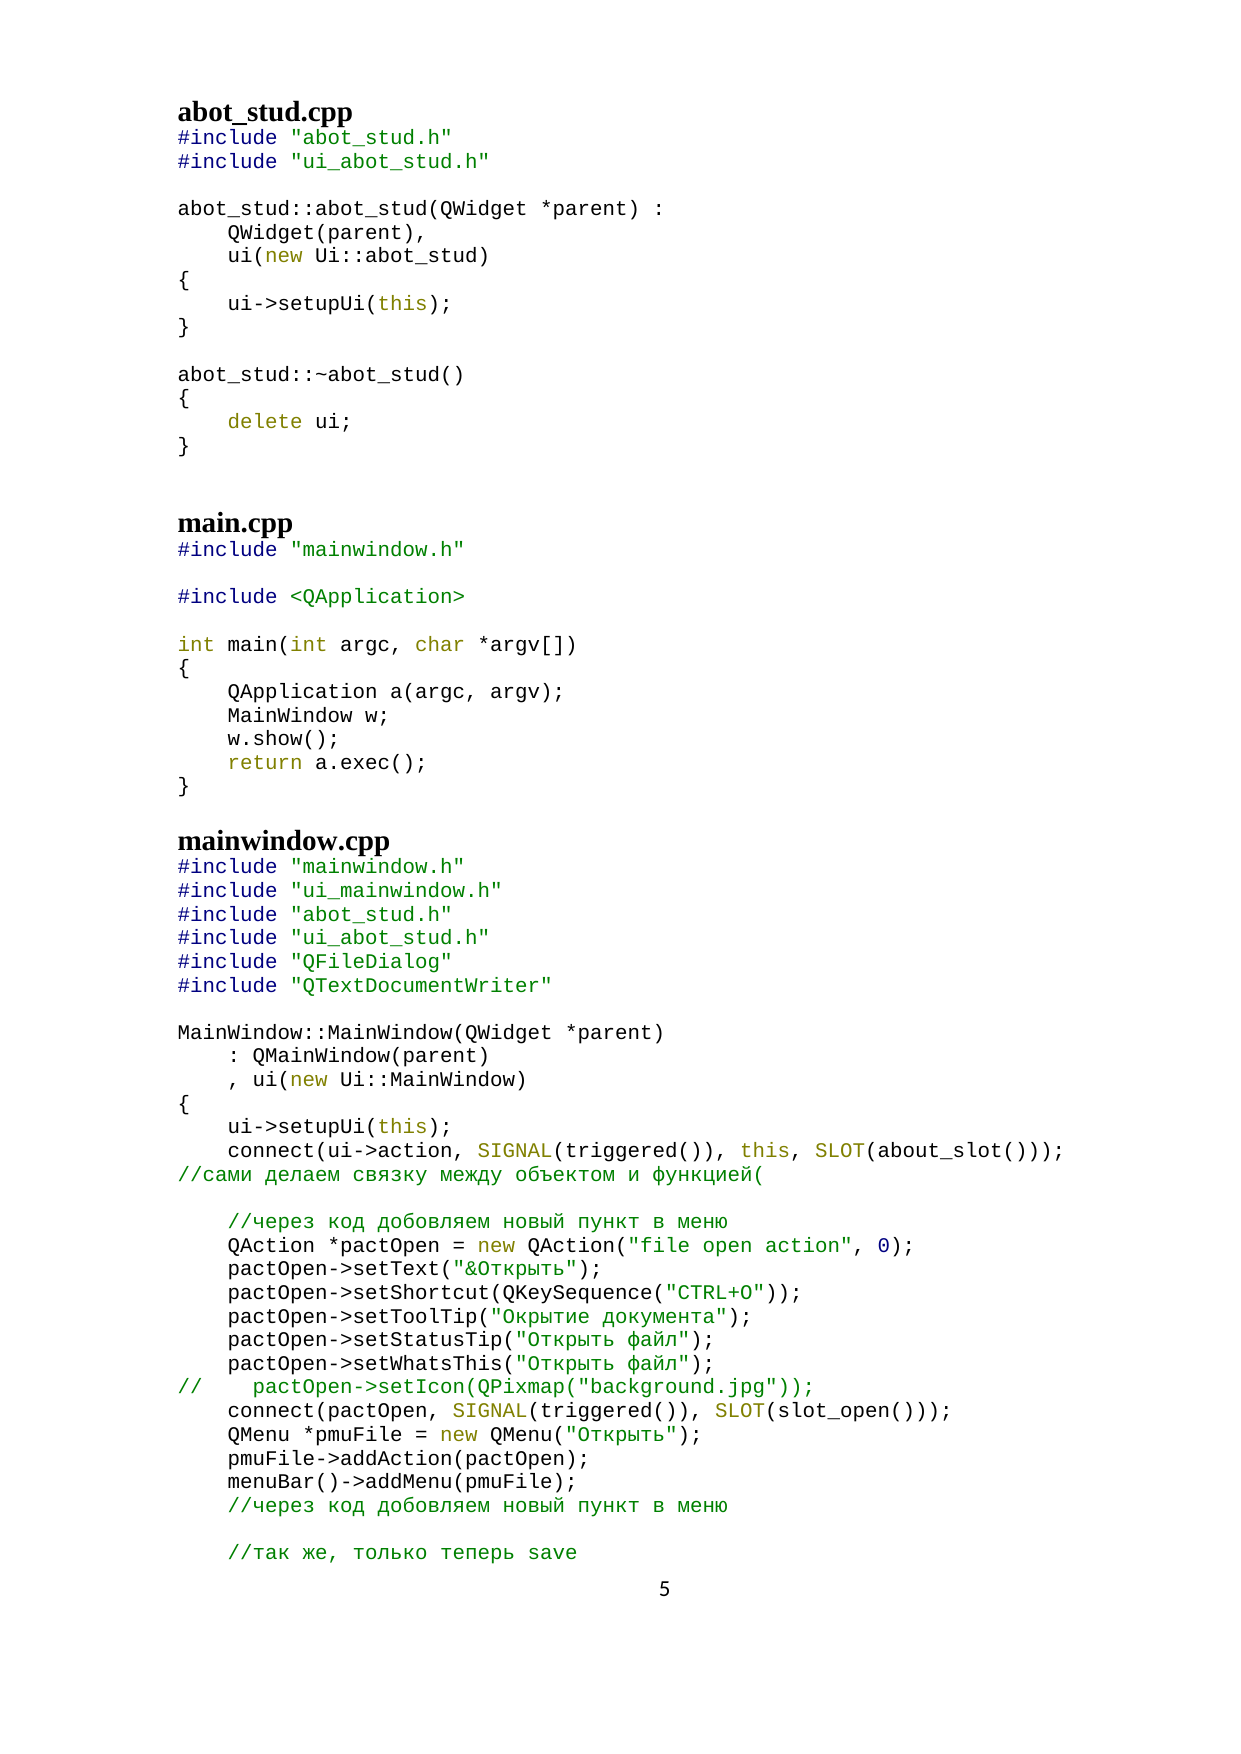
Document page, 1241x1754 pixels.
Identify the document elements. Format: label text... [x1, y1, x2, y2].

text ui(new Ui::abot_stud) [177, 245, 1152, 269]
text ui->setupUi(this); [177, 293, 1152, 316]
text abot_stud::abot_stud(QWidget *parent) : [177, 198, 1152, 222]
text pactOpen->setToolTip("Окрытие документа"); [177, 1306, 1152, 1329]
text pactOpen->setText("&Открыть"); [177, 1258, 1152, 1282]
text w.show(); [177, 728, 1152, 752]
text abot_stud.cpp [177, 94, 1152, 127]
text } [177, 776, 1152, 799]
text QMenu *pmuFile = new QMenu("Открыть"); [177, 1424, 1152, 1447]
text #include "ui_abot_stud.h" [177, 151, 1152, 174]
text #include "mainwindow.h" [177, 539, 1152, 563]
text #include "ui_mainwindow.h" [177, 880, 1152, 904]
text { [177, 387, 1152, 411]
text mainwindow.cpp [177, 823, 1152, 856]
text int main(int argc, char *argv[]) [177, 634, 1152, 657]
text //так же, только теперь save [177, 1542, 1152, 1566]
text , ui(new Ui::MainWindow) [177, 1069, 1152, 1093]
text #include "abot_stud.h" [177, 127, 1152, 151]
text connect(ui->action, SIGNAL(triggered()), this, SLOT(about_slot())); //сами делаем связку между объектом и функцией( [177, 1140, 1152, 1187]
text } [177, 434, 1152, 458]
text #include "abot_stud.h" [177, 904, 1152, 927]
text QAction *pactOpen = new QAction("file open action", 0); [177, 1235, 1152, 1258]
text { [177, 657, 1152, 681]
text return a.exec(); [177, 752, 1152, 776]
text #include <QApplication> [177, 586, 1152, 610]
text { [177, 1093, 1152, 1116]
text abot_stud::~abot_stud() [177, 364, 1152, 387]
text connect(pactOpen, SIGNAL(triggered()), SLOT(slot_open())); [177, 1400, 1152, 1424]
text #include "mainwindow.h" [177, 856, 1152, 880]
text #include "QFileDialog" [177, 951, 1152, 974]
text // pactOpen->setIcon(QPixmap("background.jpg")); [177, 1377, 1152, 1400]
text main.cpp [177, 506, 1152, 539]
text menuBar()->addMenu(pmuFile); [177, 1471, 1152, 1495]
text delete ui; [177, 411, 1152, 434]
text #include "ui_abot_stud.h" [177, 927, 1152, 951]
text pactOpen->setWhatsThis("Открыть файл"); [177, 1353, 1152, 1377]
text pactOpen->setShortcut(QKeySequence("CTRL+O")); [177, 1282, 1152, 1306]
text : QMainWindow(parent) [177, 1046, 1152, 1069]
text ui->setupUi(this); [177, 1116, 1152, 1140]
text { [177, 269, 1152, 293]
text MainWindow w; [177, 704, 1152, 728]
text QWidget(parent), [177, 222, 1152, 245]
text } [177, 316, 1152, 340]
text pmuFile->addAction(pactOpen); [177, 1447, 1152, 1471]
text QApplication a(argc, argv); [177, 681, 1152, 704]
text //через код добовляем новый пункт в меню [177, 1495, 1152, 1518]
text pactOpen->setStatusTip("Открыть файл"); [177, 1329, 1152, 1353]
text MainWindow::MainWindow(QWidget *parent) [177, 1022, 1152, 1046]
text #include "QTextDocumentWriter" [177, 974, 1152, 998]
text //через код добовляем новый пункт в меню [177, 1211, 1152, 1235]
